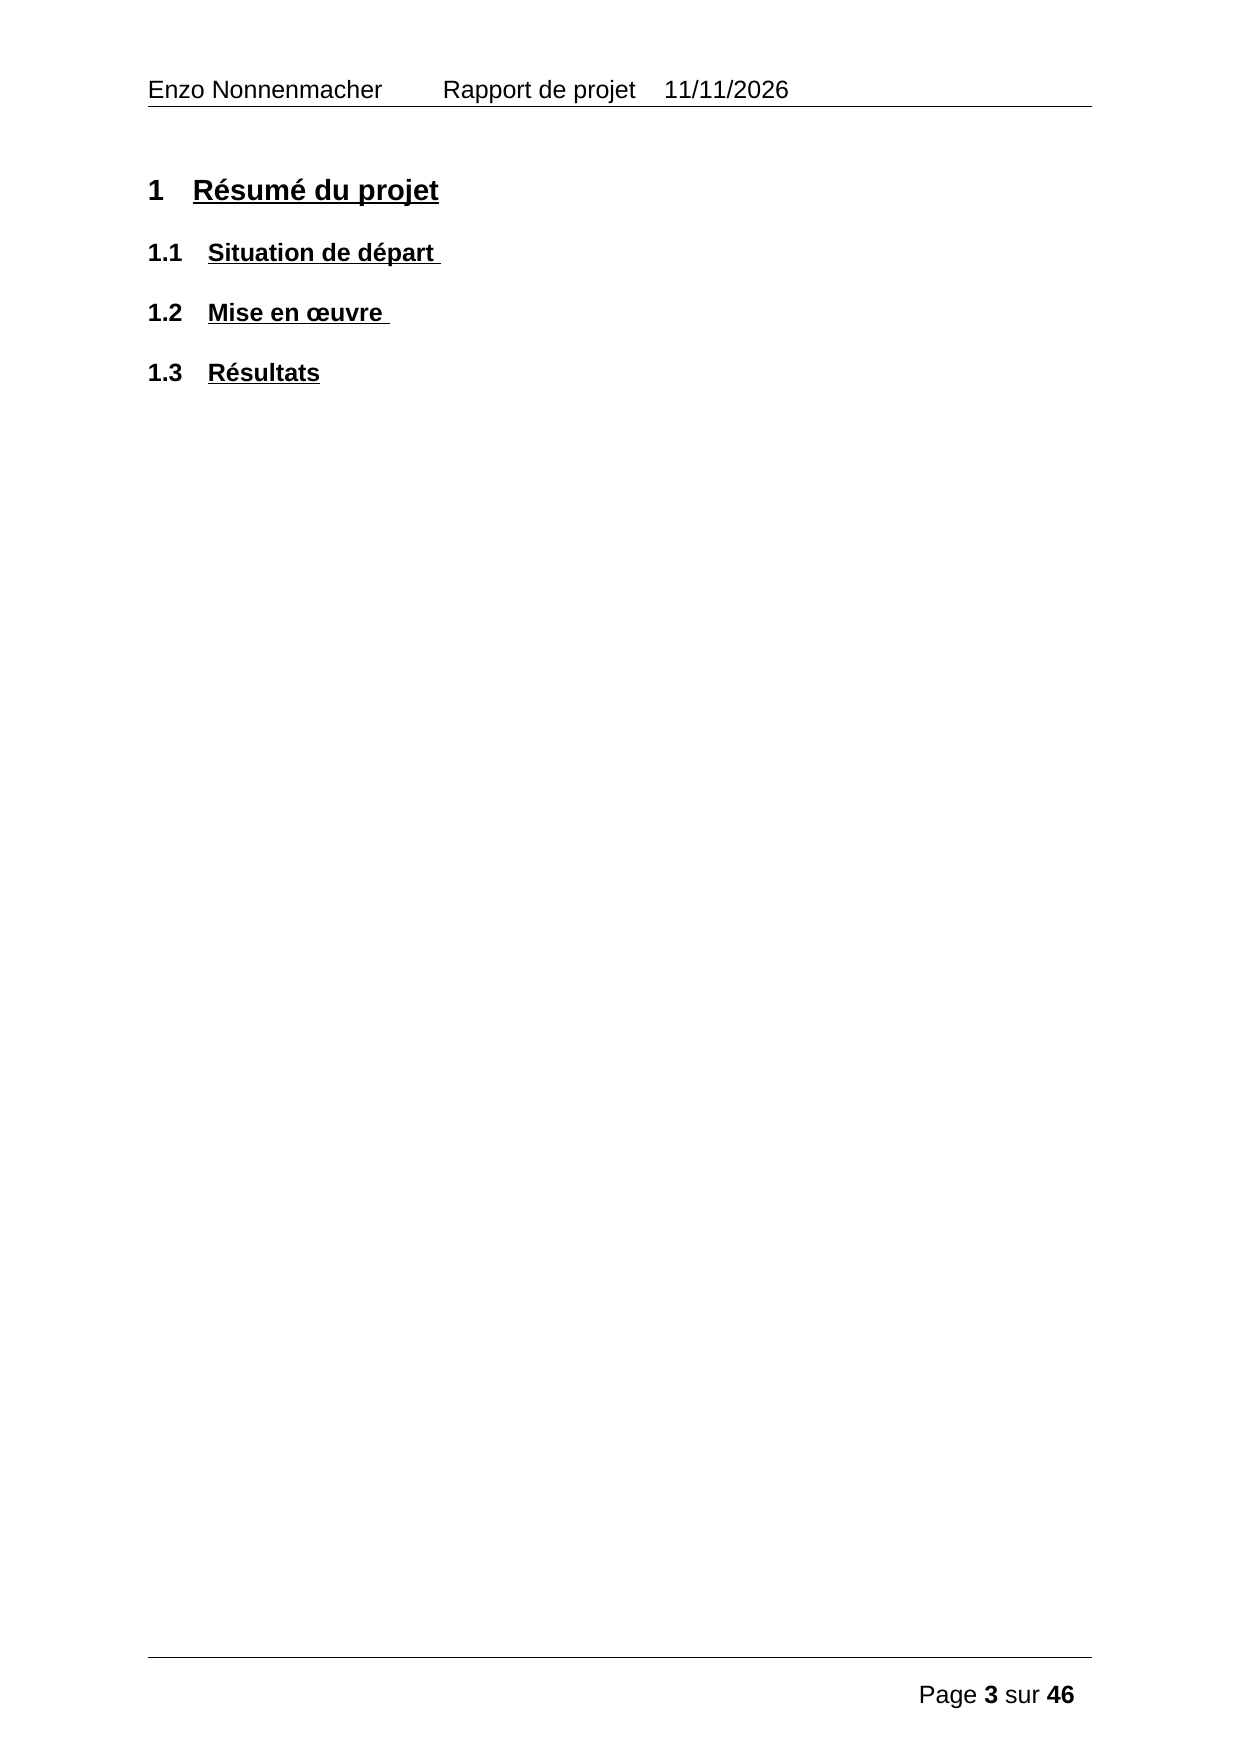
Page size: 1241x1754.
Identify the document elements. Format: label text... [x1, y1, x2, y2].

subtitle Résultats [148, 357, 1092, 386]
subtitle Mise en œuvre [148, 297, 1092, 326]
subtitle Situation de départ [148, 237, 1092, 266]
subtitle Résumé du projet [148, 173, 1092, 206]
